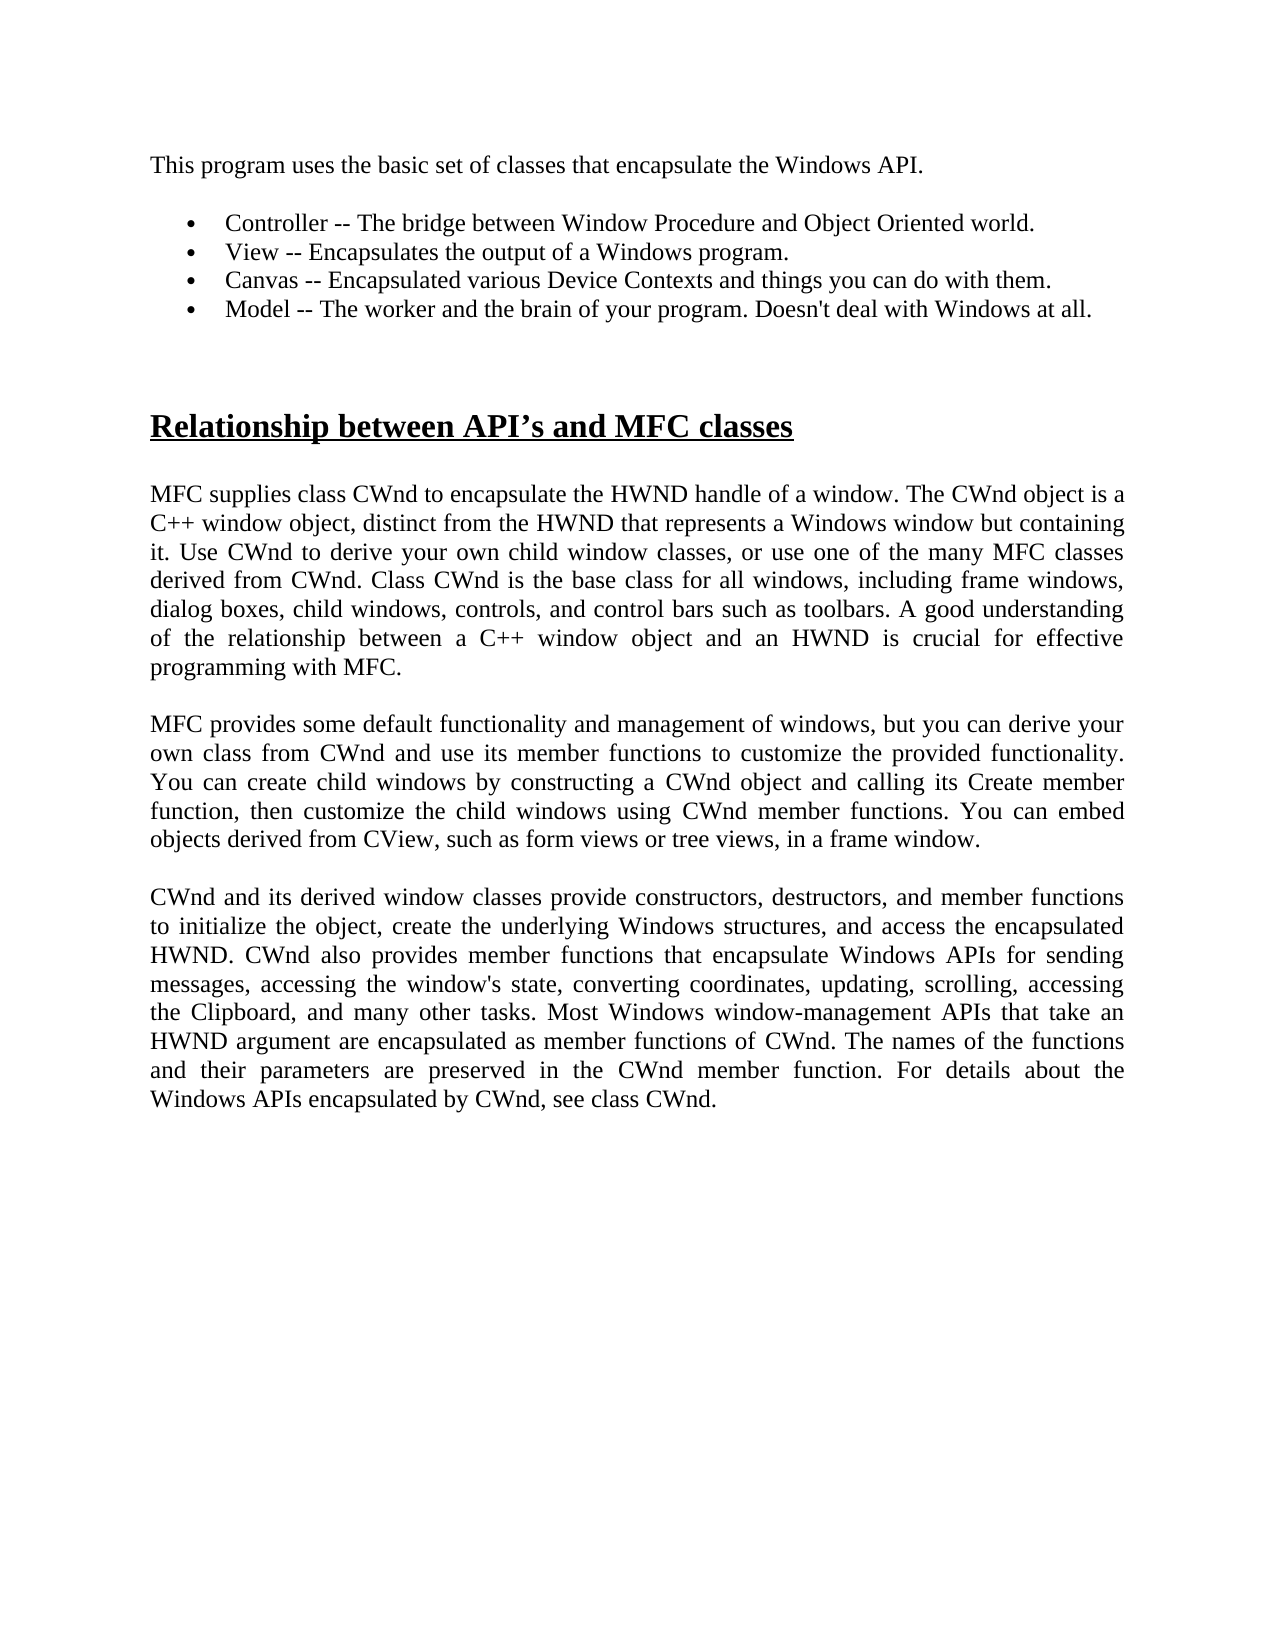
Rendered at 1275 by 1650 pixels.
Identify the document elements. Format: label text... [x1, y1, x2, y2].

list View -- Encapsulates the output of a Windows program. [187, 237, 1125, 265]
text MFC supplies class CWnd to encapsulate the HWND handle of a window. The CWnd object is a C++ window object, distinct from the HWND that represents a Windows window but containing it. Use CWnd to derive your own child window classes, or use one of the many MFC classes derived from CWnd. Class CWnd is the base class for all windows, including frame windows, dialog boxes, child windows, controls, and control bars such as toolbars. A good understanding of the relationship between a C++ window object and an HWND is crucial for effective programming with MFC. [150, 479, 1125, 680]
text CWnd and its derived window classes provide constructors, destructors, and member functions to initialize the object, create the underlying Windows structures, and access the encapsulated HWND. CWnd also provides member functions that encapsulate Windows APIs for sending messages, accessing the window's state, converting coordinates, updating, scrolling, accessing the Clipboard, and many other tasks. Most Windows window-management APIs that take an HWND argument are encapsulated as member functions of CWnd. The names of the functions and their parameters are preserved in the CWnd member function. For details about the Windows APIs encapsulated by CWnd, see class CWnd. [150, 882, 1125, 1112]
text This program uses the basic set of classes that encapsulate the Windows API. [150, 150, 1125, 179]
text Relationship between API’s and MFC classes [150, 406, 1125, 444]
text MFC provides some default functionality and management of windows, but you can derive your own class from CWnd and use its member functions to customize the provided functionality. You can create child windows by constructing a CWnd object and calling its Create member function, then customize the child windows using CWnd member functions. You can embed objects derived from CView, such as form views or tree views, in a frame window. [150, 709, 1125, 853]
list Model -- The worker and the brain of your program. Doesn't deal with Windows at all. [187, 294, 1125, 323]
list Canvas -- Encapsulated various Device Contexts and things you can do with them. [187, 265, 1125, 294]
list Controller -- The bridge between Window Procedure and Object Oriented world. [187, 208, 1125, 237]
